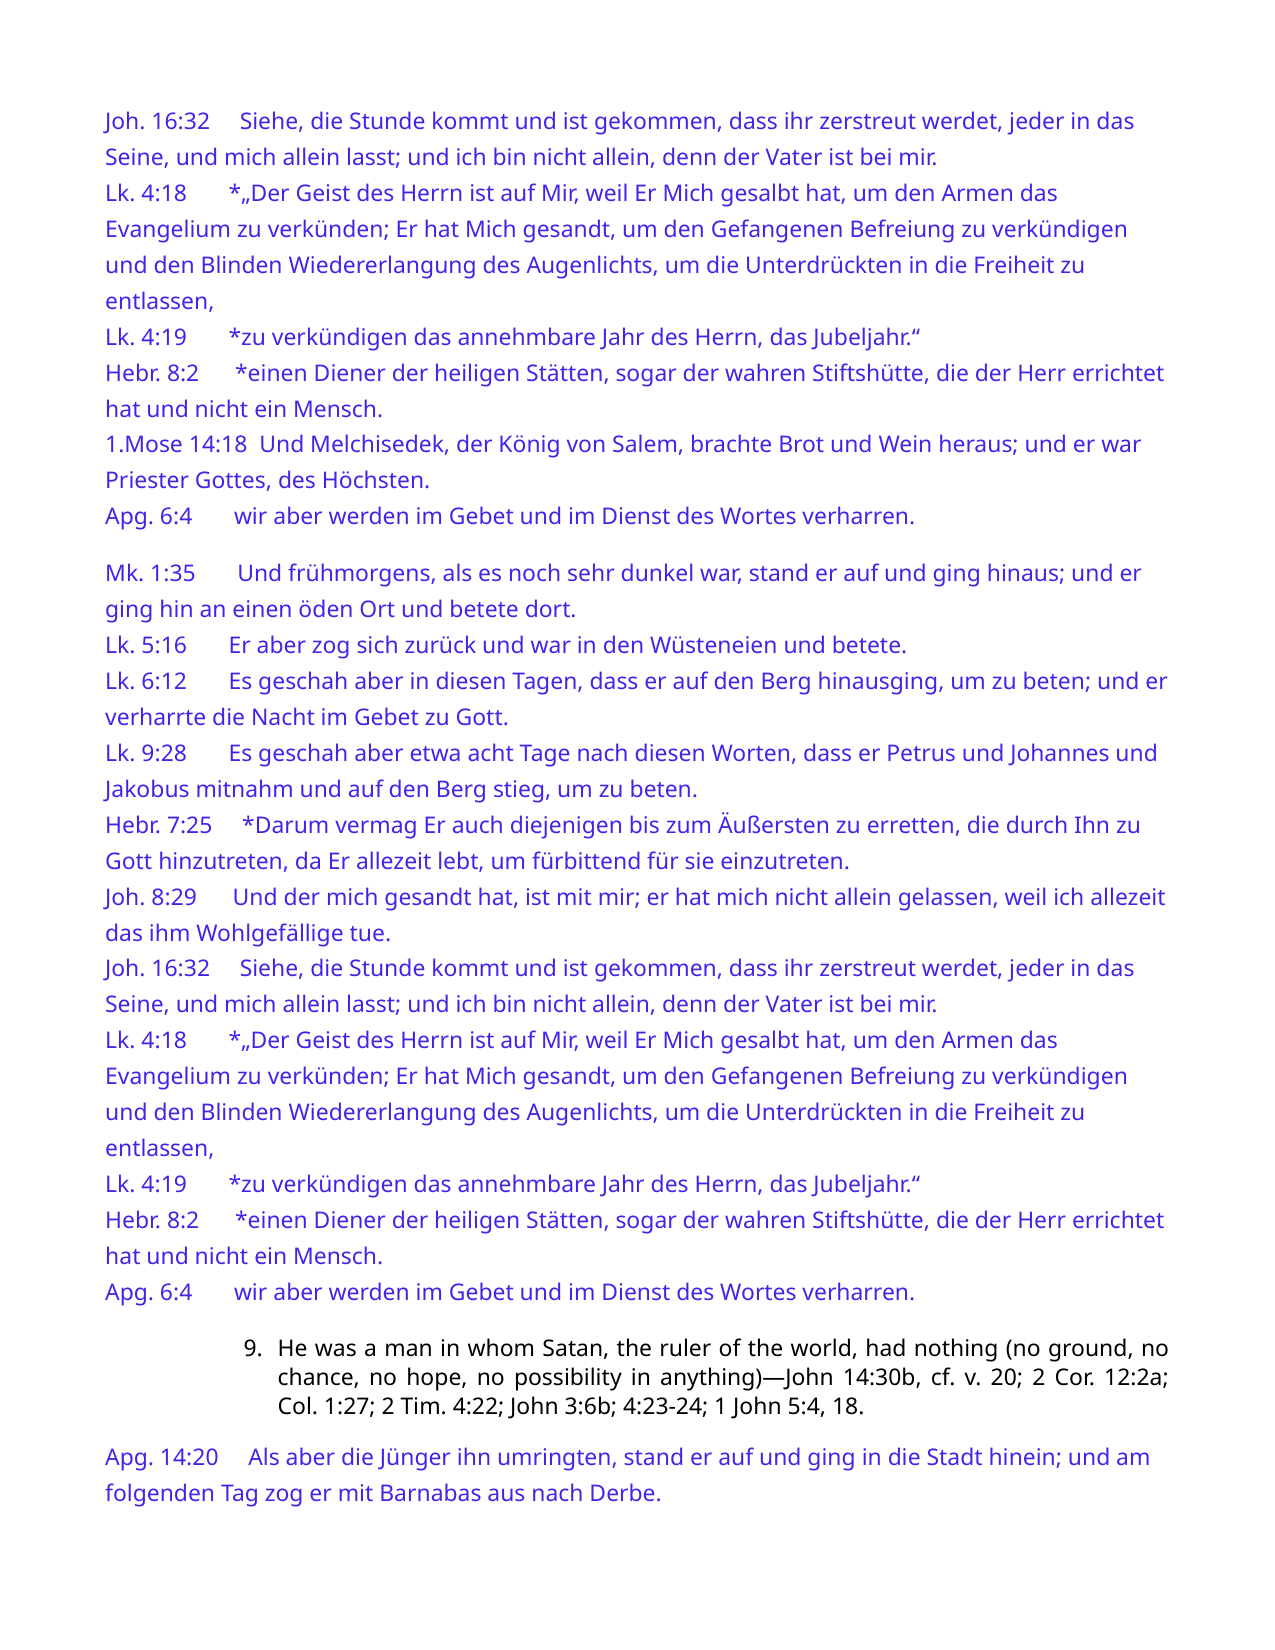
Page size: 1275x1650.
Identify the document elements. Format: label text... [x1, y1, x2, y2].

text Mk. 1:35 Und frühmorgens, als es noch sehr dunkel war, stand er auf und ging hinaus; und er ging hin an einen öden Ort und betete dort. Lk. 5:16 Er aber zog sich zurück und war in den Wüsteneien und betete. Lk. 6:12 Es geschah aber in diesen Tagen, dass er auf den Berg hinausging, um zu beten; und er verharrte die Nacht im Gebet zu Gott. Lk. 9:28 Es geschah aber etwa acht Tage nach diesen Worten, dass er Petrus und Johannes und Jakobus mitnahm und auf den Berg stieg, um zu beten. Hebr. 7:25 *Darum vermag Er auch diejenigen bis zum Äußersten zu erretten, die durch Ihn zu Gott hinzutreten, da Er allezeit lebt, um fürbittend für sie einzutreten. Joh. 8:29 Und der mich gesandt hat, ist mit mir; er hat mich nicht allein gelassen, weil ich allezeit das ihm Wohlgefällige tue. Joh. 16:32 Siehe, die Stunde kommt und ist gekommen, dass ihr zerstreut werdet, jeder in das Seine, und mich allein lasst; und ich bin nicht allein, denn der Vater ist bei mir. Lk. 4:18 *„Der Geist des Herrn ist auf Mir, weil Er Mich gesalbt hat, um den Armen das Evangelium zu verkünden; Er hat Mich gesandt, um den Gefangenen Befreiung zu verkündigen und den Blinden Wiedererlangung des Augenlichts, um die Unterdrückten in die Freiheit zu entlassen, Lk. 4:19 *zu verkündigen das annehmbare Jahr des Herrn, das Jubeljahr.“ Hebr. 8:2 *einen Diener der heiligen Stätten, sogar der wahren Stiftshütte, die der Herr errichtet hat und nicht ein Mensch. Apg. 6:4 wir aber werden im Gebet und im Dienst des Wortes verharren. [105, 557, 1170, 1307]
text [105, 105, 1170, 532]
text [105, 1441, 1170, 1508]
subtitle He was a man in whom Satan, the ruler of the world, had nothing (no ground, no chance, no hope, no possibility in anything)—John 14:30b, cf. v. 20; 2 Cor. 12:2a; Col. 1:27; 2 Tim. 4:22; John 3:6b; 4:23-24; 1 John 5:4, 18. [262, 1333, 1170, 1420]
